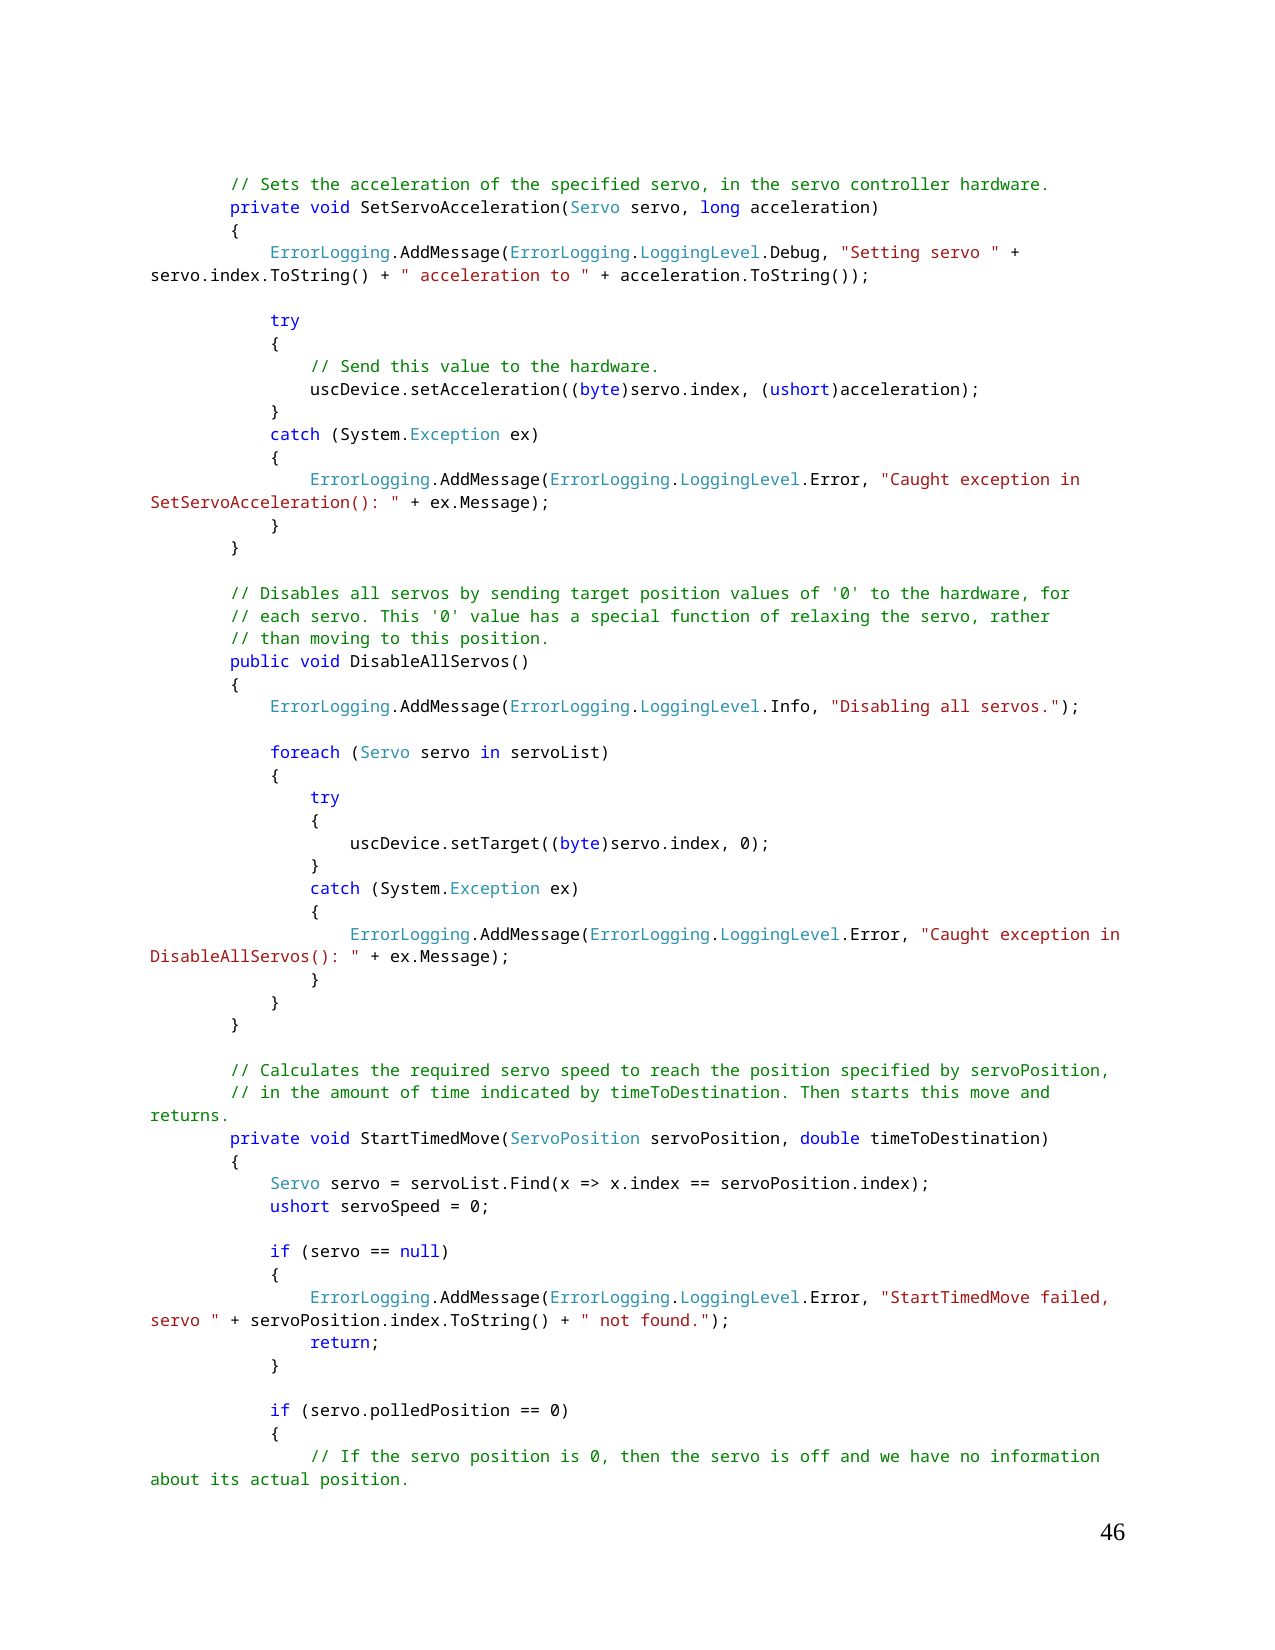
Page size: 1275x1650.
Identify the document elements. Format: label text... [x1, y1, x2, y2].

text uscDevice.setTarget((byte)servo.index, 0); [150, 831, 1125, 854]
text { [150, 1263, 1125, 1285]
text foreach (Servo servo in servoList) [150, 740, 1125, 763]
text ErrorLogging.AddMessage(ErrorLogging.LoggingLevel.Info, "Disabling all servos."); [150, 695, 1125, 718]
text private void StartTimedMove(ServoPosition servoPosition, double timeToDestination) [150, 1126, 1125, 1149]
text } [150, 400, 1125, 422]
text { [150, 445, 1125, 468]
text if (servo.polledPosition == 0) [150, 1399, 1125, 1422]
text private void SetServoAcceleration(Servo servo, long acceleration) [150, 195, 1125, 218]
text } [150, 1353, 1125, 1376]
text } [150, 536, 1125, 559]
text try [150, 786, 1125, 808]
text // each servo. This '0' value has a special function of relaxing the servo, rather [150, 604, 1125, 627]
text ErrorLogging.AddMessage(ErrorLogging.LoggingLevel.Error, "Caught exception in SetServoAcceleration(): " + ex.Message); [150, 468, 1125, 513]
text { [150, 808, 1125, 831]
text } [150, 967, 1125, 990]
text // If the servo position is 0, then the servo is off and we have no information about its actual position. [150, 1444, 1125, 1490]
text // Send this value to the hardware. [150, 354, 1125, 377]
text { [150, 218, 1125, 241]
text // Calculates the required servo speed to reach the position specified by servoPosition, [150, 1058, 1125, 1081]
text uscDevice.setAcceleration((byte)servo.index, (ushort)acceleration); [150, 377, 1125, 400]
text } [150, 1013, 1125, 1036]
text catch (System.Exception ex) [150, 877, 1125, 899]
text } [150, 854, 1125, 877]
text try [150, 309, 1125, 332]
text { [150, 763, 1125, 786]
text public void DisableAllServos() [150, 649, 1125, 672]
text return; [150, 1331, 1125, 1353]
text { [150, 1422, 1125, 1444]
text if (servo == null) [150, 1240, 1125, 1263]
text Servo servo = servoList.Find(x => x.index == servoPosition.index); [150, 1172, 1125, 1194]
text } [150, 990, 1125, 1013]
text // Disables all servos by sending target position values of '0' to the hardware, for [150, 581, 1125, 604]
text catch (System.Exception ex) [150, 422, 1125, 445]
text { [150, 899, 1125, 922]
text // in the amount of time indicated by timeToDestination. Then starts this move and returns. [150, 1081, 1125, 1126]
text ErrorLogging.AddMessage(ErrorLogging.LoggingLevel.Error, "StartTimedMove failed, servo " + servoPosition.index.ToString() + " not found."); [150, 1285, 1125, 1331]
text ErrorLogging.AddMessage(ErrorLogging.LoggingLevel.Error, "Caught exception in DisableAllServos(): " + ex.Message); [150, 922, 1125, 967]
text { [150, 672, 1125, 695]
text // than moving to this position. [150, 627, 1125, 649]
text { [150, 1149, 1125, 1172]
text ErrorLogging.AddMessage(ErrorLogging.LoggingLevel.Debug, "Setting servo " + servo.index.ToString() + " acceleration to " + acceleration.ToString()); [150, 241, 1125, 286]
text // Sets the acceleration of the specified servo, in the servo controller hardware. [150, 173, 1125, 195]
text ushort servoSpeed = 0; [150, 1194, 1125, 1217]
text } [150, 513, 1125, 536]
text { [150, 332, 1125, 354]
